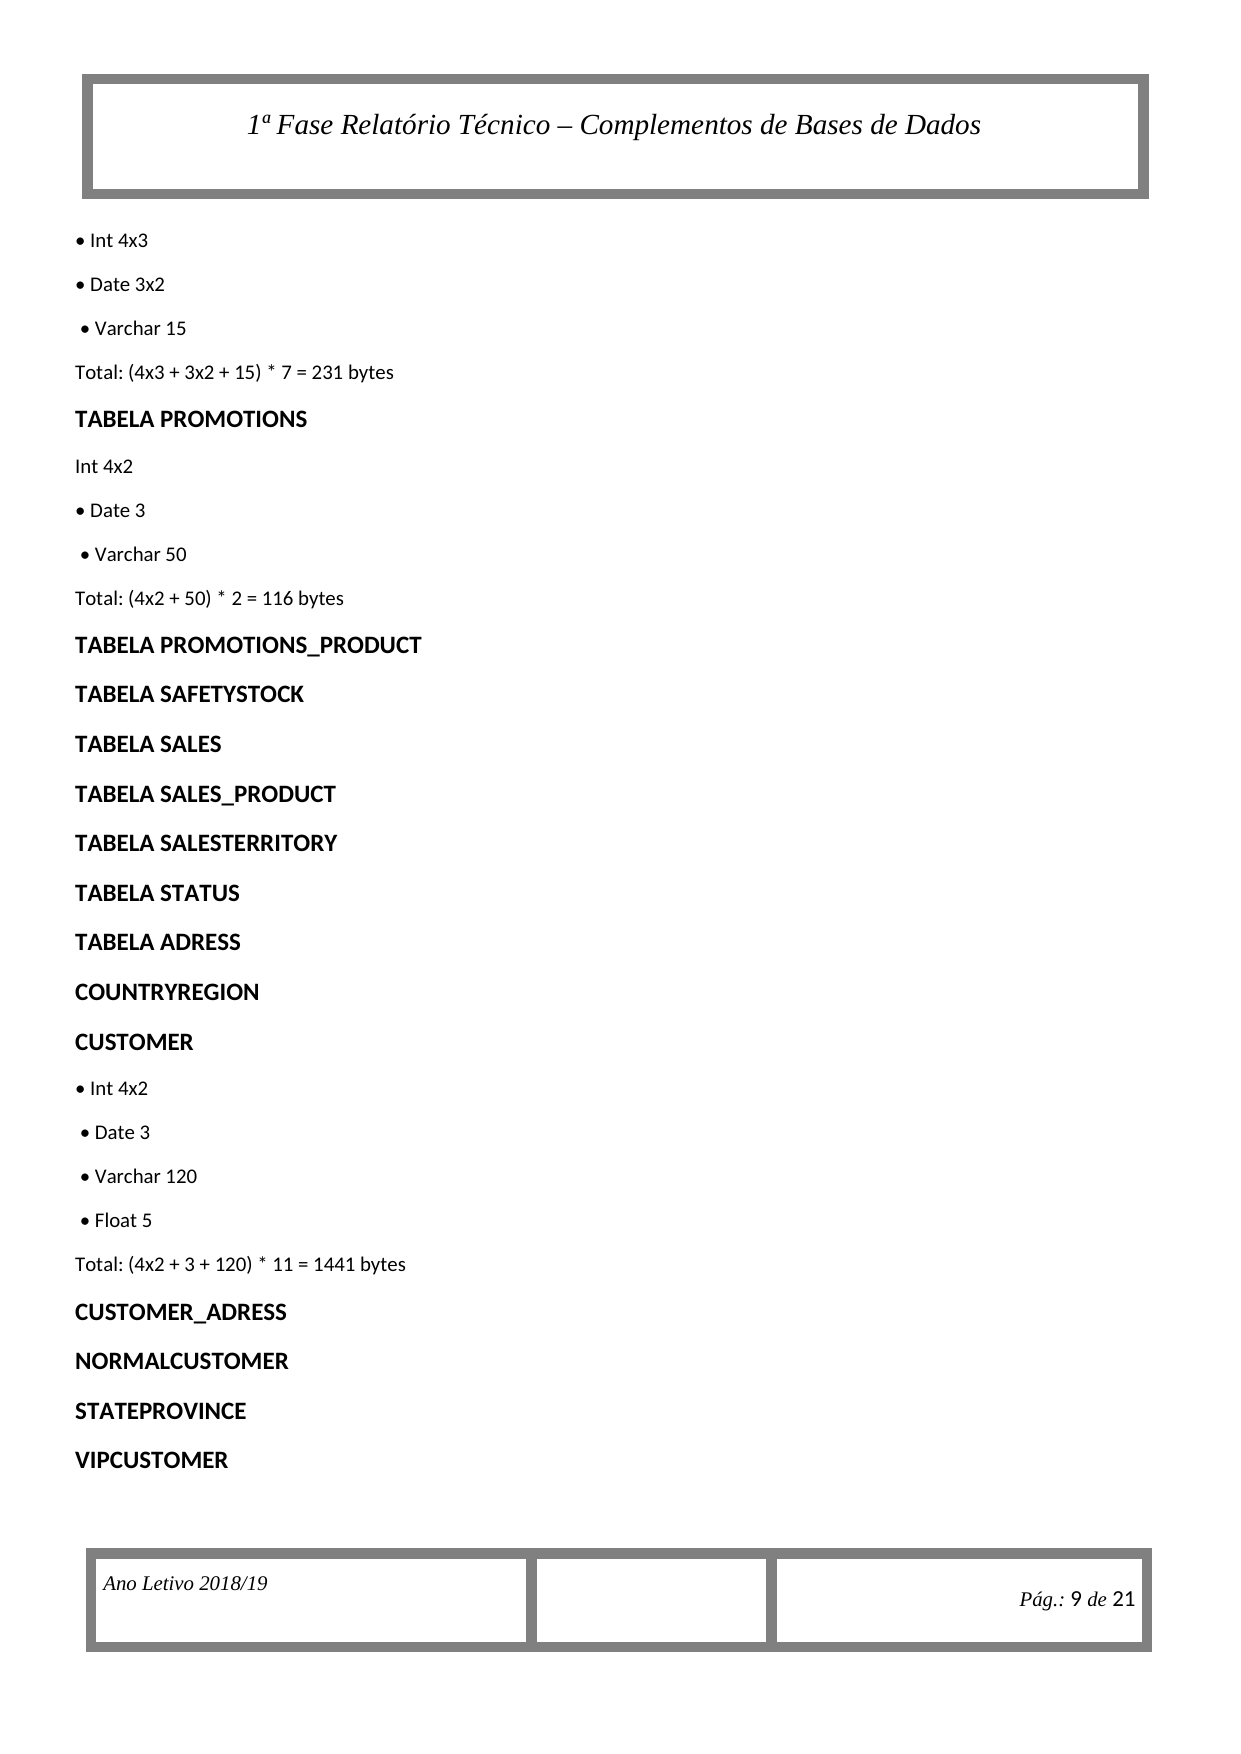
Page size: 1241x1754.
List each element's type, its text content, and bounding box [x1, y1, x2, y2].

text • Date 3x2 [75, 271, 1165, 296]
text Total: (4x2 + 3 + 120) * 11 = 1441 bytes [75, 1252, 1165, 1277]
text TABELA PROMOTIONS_PRODUCT [75, 629, 1165, 659]
text • Varchar 50 [75, 541, 1165, 566]
text • Varchar 120 [75, 1163, 1165, 1189]
text • Date 3 [75, 1119, 1165, 1145]
text Int 4x2 [75, 453, 1165, 478]
text VIPCUSTOMER [75, 1444, 1165, 1475]
text TABELA SALESTERRITORY [75, 827, 1165, 858]
text TABELA SALES [75, 728, 1165, 759]
text TABELA STATUS [75, 877, 1165, 907]
text • Float 5 [75, 1207, 1165, 1233]
text COUNTRYREGION [75, 976, 1165, 1007]
text Total: (4x3 + 3x2 + 15) * 7 = 231 bytes [75, 359, 1165, 384]
text TABELA SALES_PRODUCT [75, 778, 1165, 808]
text TABELA ADRESS [75, 927, 1165, 957]
text Total: (4x2 + 50) * 2 = 116 bytes [75, 585, 1165, 610]
text CUSTOMER [75, 1026, 1165, 1056]
text STATEPROVINCE [75, 1395, 1165, 1425]
text • Varchar 15 [75, 315, 1165, 341]
text CUSTOMER_ADRESS [75, 1296, 1165, 1326]
text NORMALCUSTOMER [75, 1345, 1165, 1376]
text TABELA SAFETYSTOCK [75, 679, 1165, 709]
text • Int 4x3 [75, 227, 1165, 252]
text • Date 3 [75, 497, 1165, 522]
text TABELA PROMOTIONS [75, 403, 1165, 434]
text • Int 4x2 [75, 1075, 1165, 1101]
